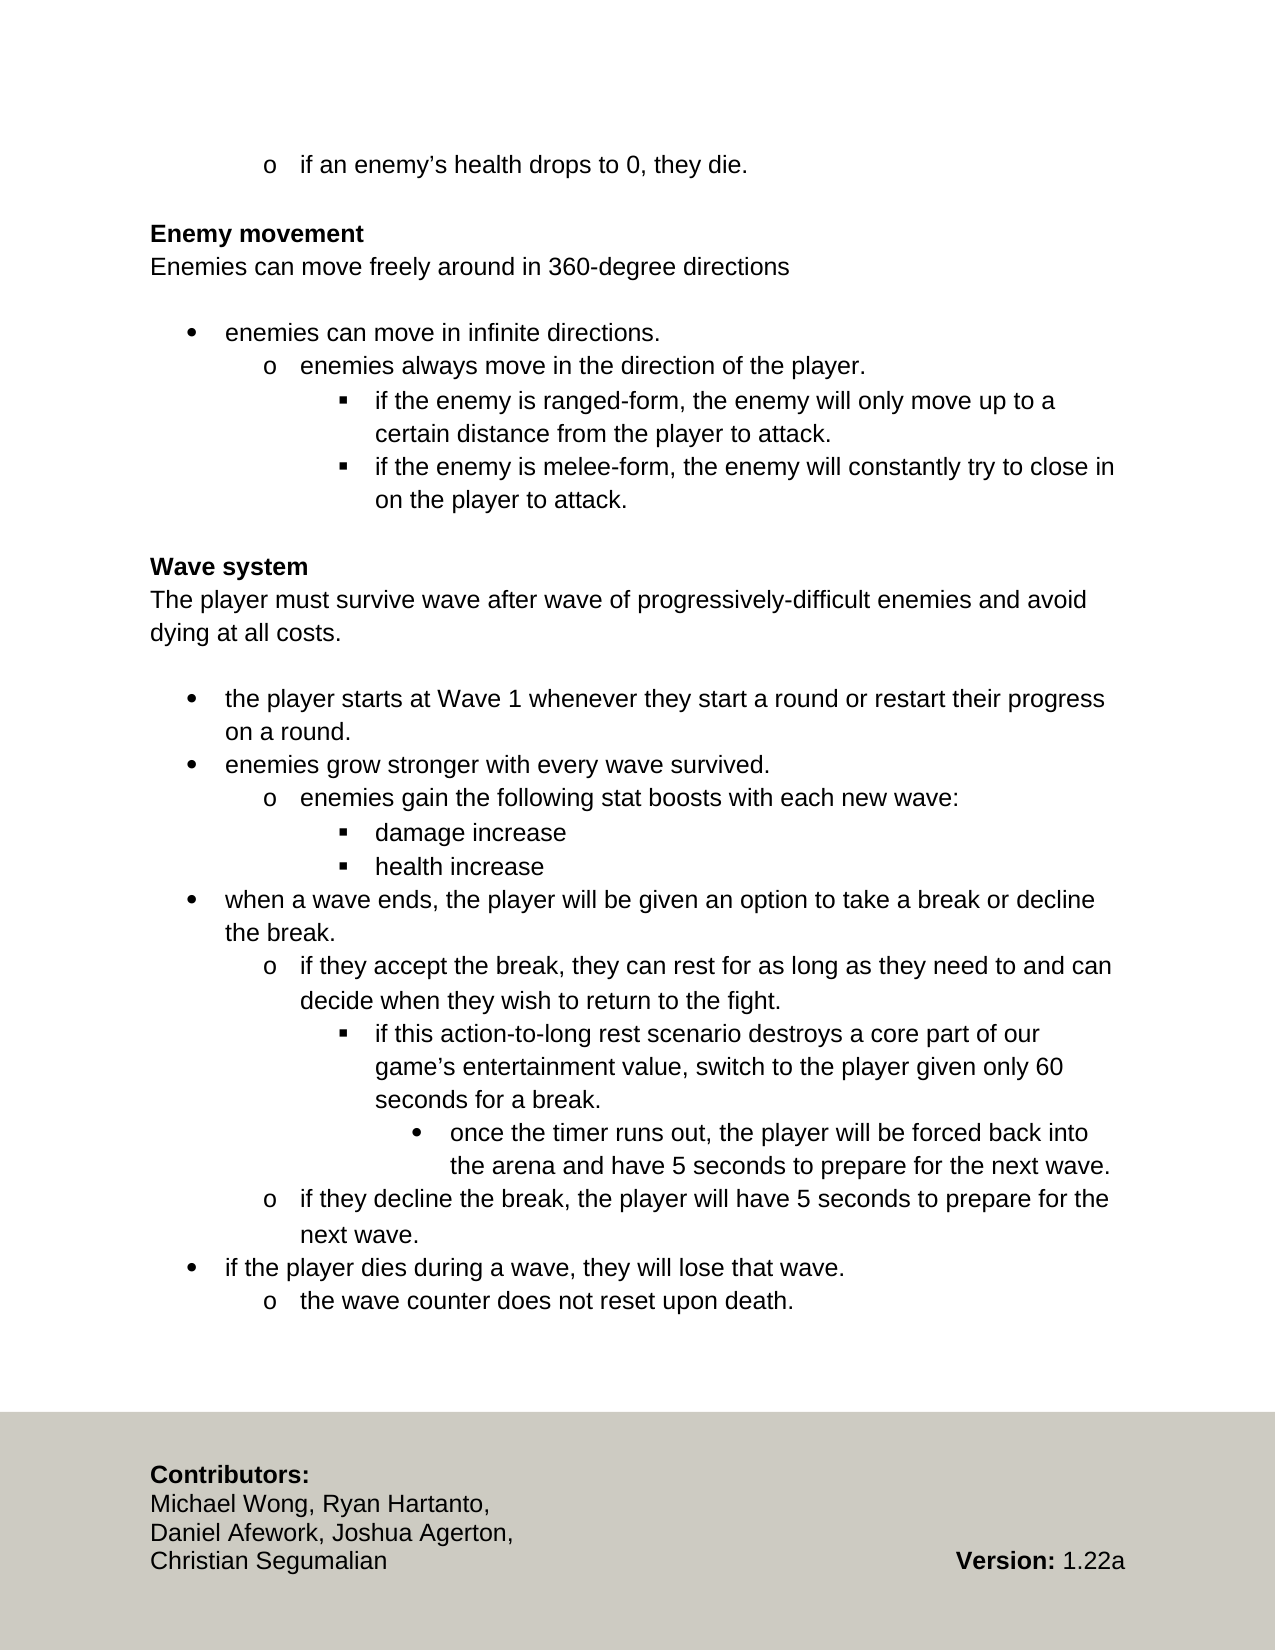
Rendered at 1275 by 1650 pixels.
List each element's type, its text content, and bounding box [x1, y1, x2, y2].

list if the player dies during a wave, they will lose that wave. [187, 1253, 1125, 1281]
list if the enemy is ranged-form, the enemy will only move up to a certain distance from the player to attack. [337, 386, 1125, 448]
text Wave system [150, 552, 1125, 580]
list the player starts at Wave 1 whenever they start a round or restart their progress on a round. [187, 684, 1125, 746]
list enemies gain the following stat boosts with each new wave: [262, 783, 1125, 814]
list health increase [337, 852, 1125, 880]
list when a wave ends, the player will be given an option to take a break or decline the break. [187, 885, 1125, 947]
list damage increase [337, 818, 1125, 847]
list the wave counter does not reset upon death. [262, 1286, 1125, 1317]
list if an enemy’s health drops to 0, they die. [262, 150, 1125, 181]
list enemies grow stronger with every wave survived. [187, 750, 1125, 779]
list if they accept the break, they can rest for as long as they need to and can decide when they wish to return to the fight. [262, 951, 1125, 1015]
list if the enemy is melee-form, the enemy will constantly try to close in on the player to attack. [337, 452, 1125, 514]
list enemies can move in infinite directions. [187, 318, 1125, 346]
list enemies always move in the direction of the player. [262, 351, 1125, 382]
text The player must survive wave after wave of progressively-difficult enemies and avoid dying at all costs. [150, 584, 1125, 646]
list if they decline the break, the player will have 5 seconds to prepare for the next wave. [262, 1184, 1125, 1248]
list if this action-to-long rest scenario destroys a core part of our game’s entertainment value, switch to the player given only 60 seconds for a break. [337, 1019, 1125, 1114]
text Enemy movement [150, 218, 1125, 247]
list once the timer runs out, the player will be forced back into the arena and have 5 seconds to prepare for the next wave. [412, 1118, 1125, 1180]
text Enemies can move freely around in 360-degree directions [150, 252, 1125, 280]
